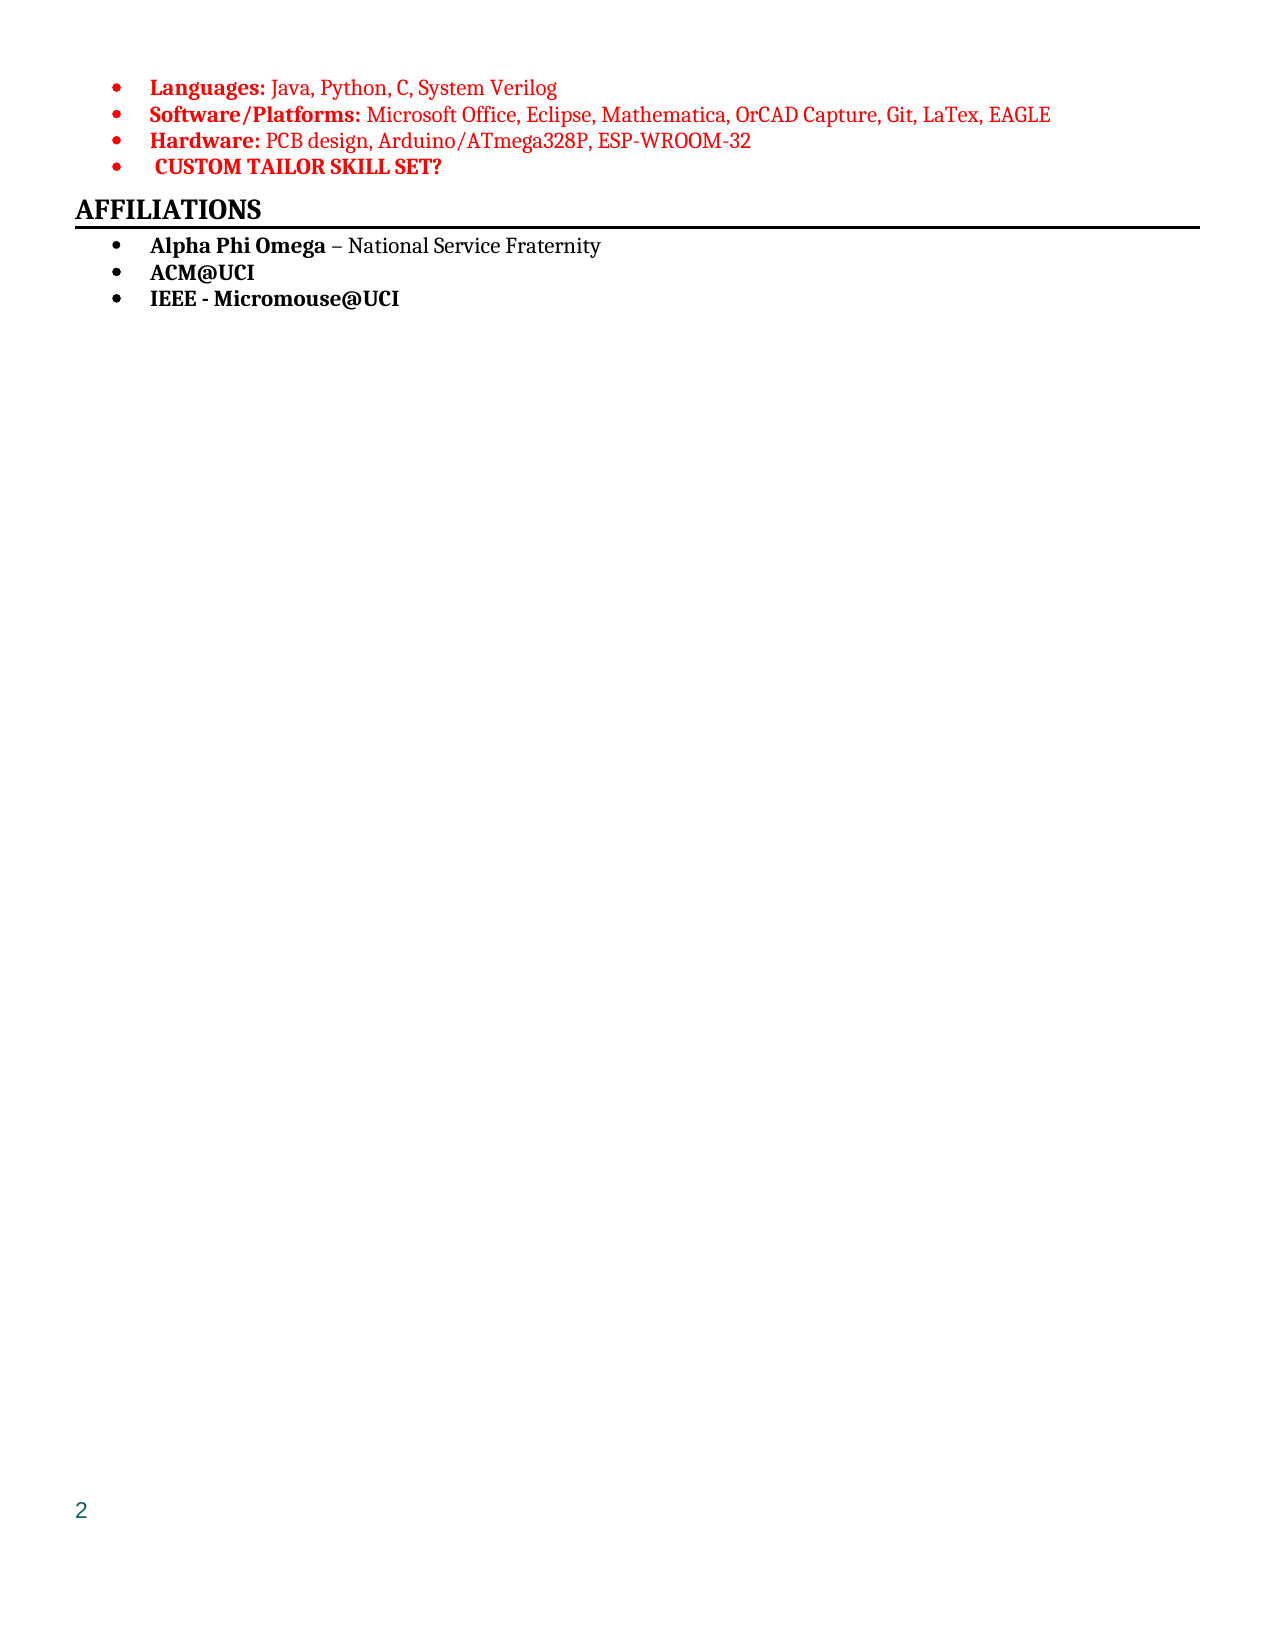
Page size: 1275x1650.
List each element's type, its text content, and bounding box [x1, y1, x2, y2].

list Software/Platforms: Microsoft Office, Eclipse, Mathematica, OrCAD Capture, Git, LaTex, EAGLE [112, 101, 1200, 128]
list CUSTOM TAILOR SKILL SET? [112, 154, 1200, 180]
list Alpha Phi Omega – National Service Fraternity [112, 233, 1200, 259]
list ACM@UCI [112, 259, 1200, 286]
list IEEE - Micromouse@UCI [112, 286, 1200, 312]
list Hardware: PCB design, Arduino/ATmega328P, ESP-WROOM-32 [112, 128, 1200, 154]
list Languages: Java, Python, C, System Verilog [112, 75, 1200, 101]
text AFFILIATIONS [75, 193, 1200, 226]
